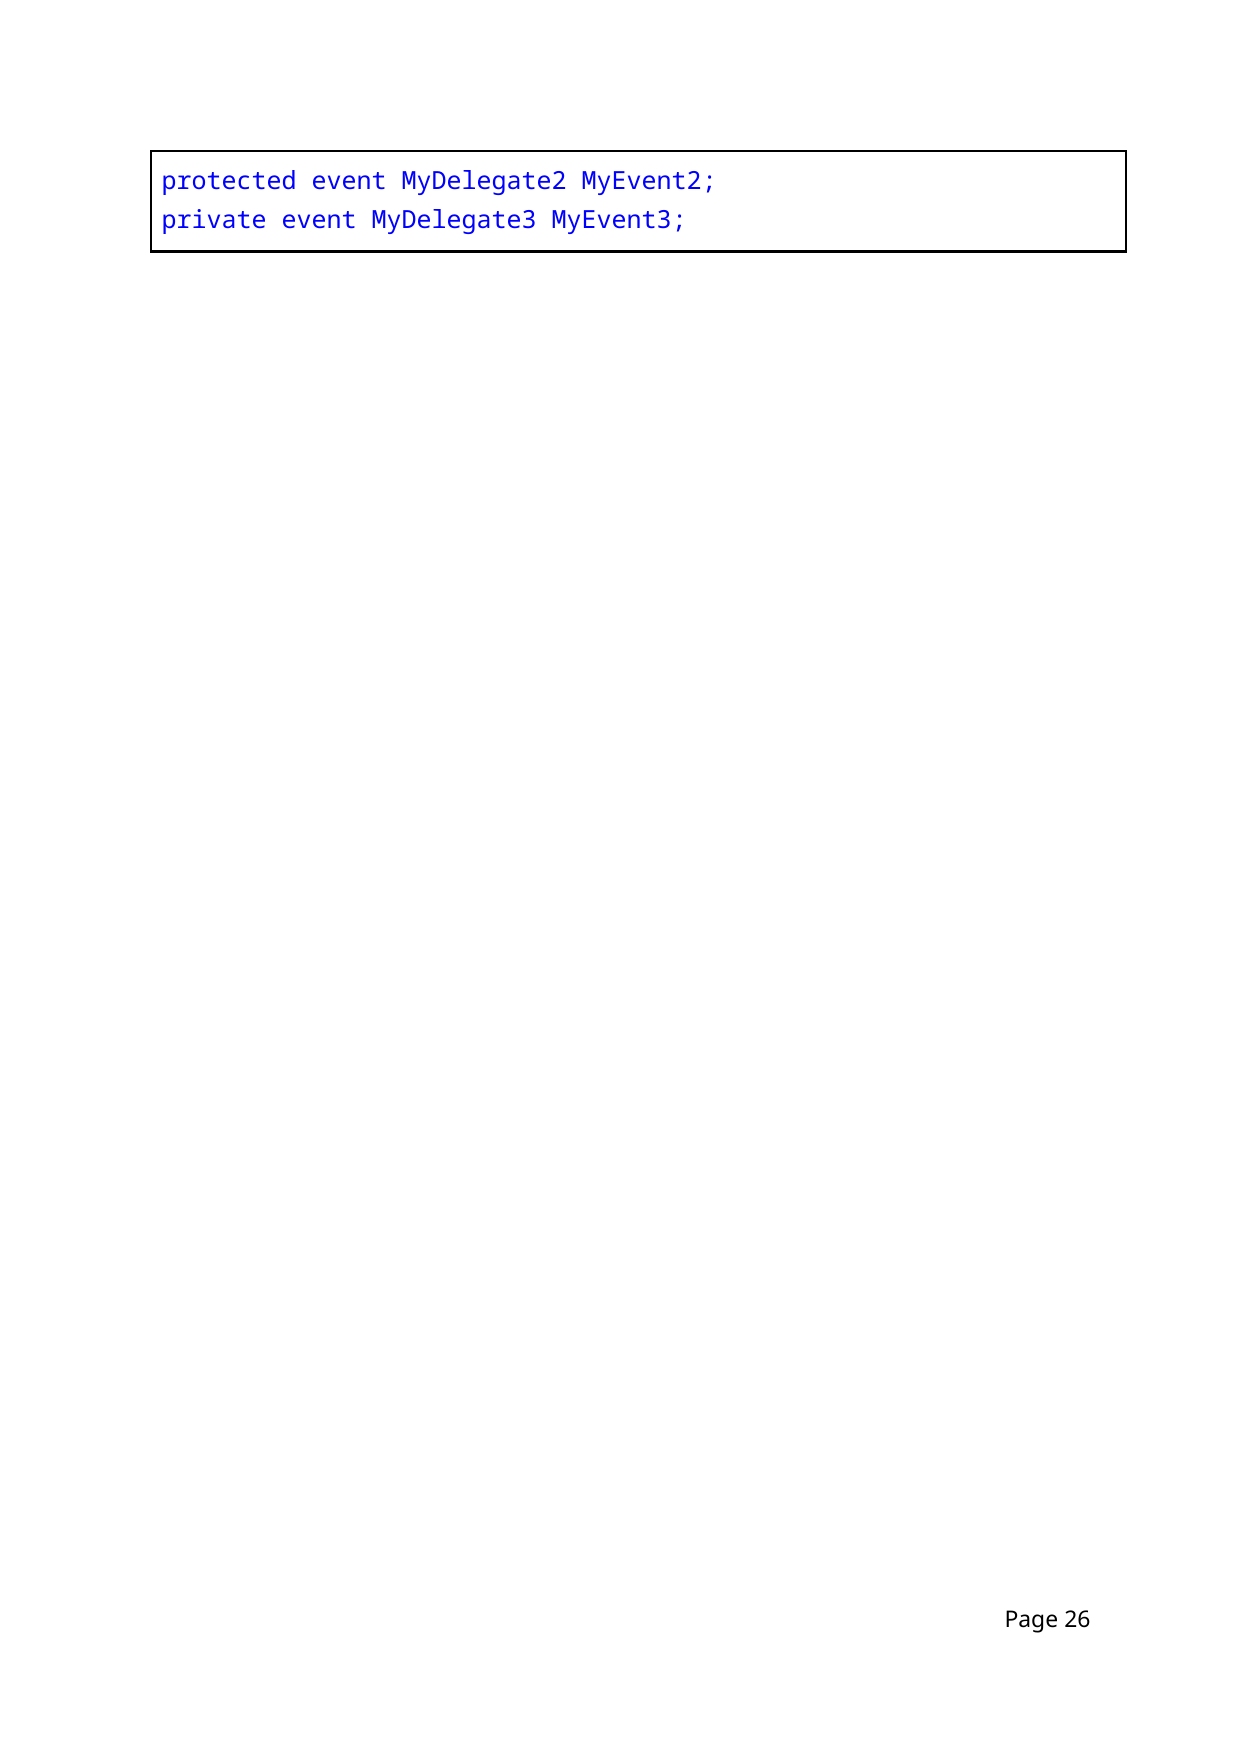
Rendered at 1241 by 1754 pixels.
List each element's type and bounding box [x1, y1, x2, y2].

table_header [152, 152, 1125, 250]
